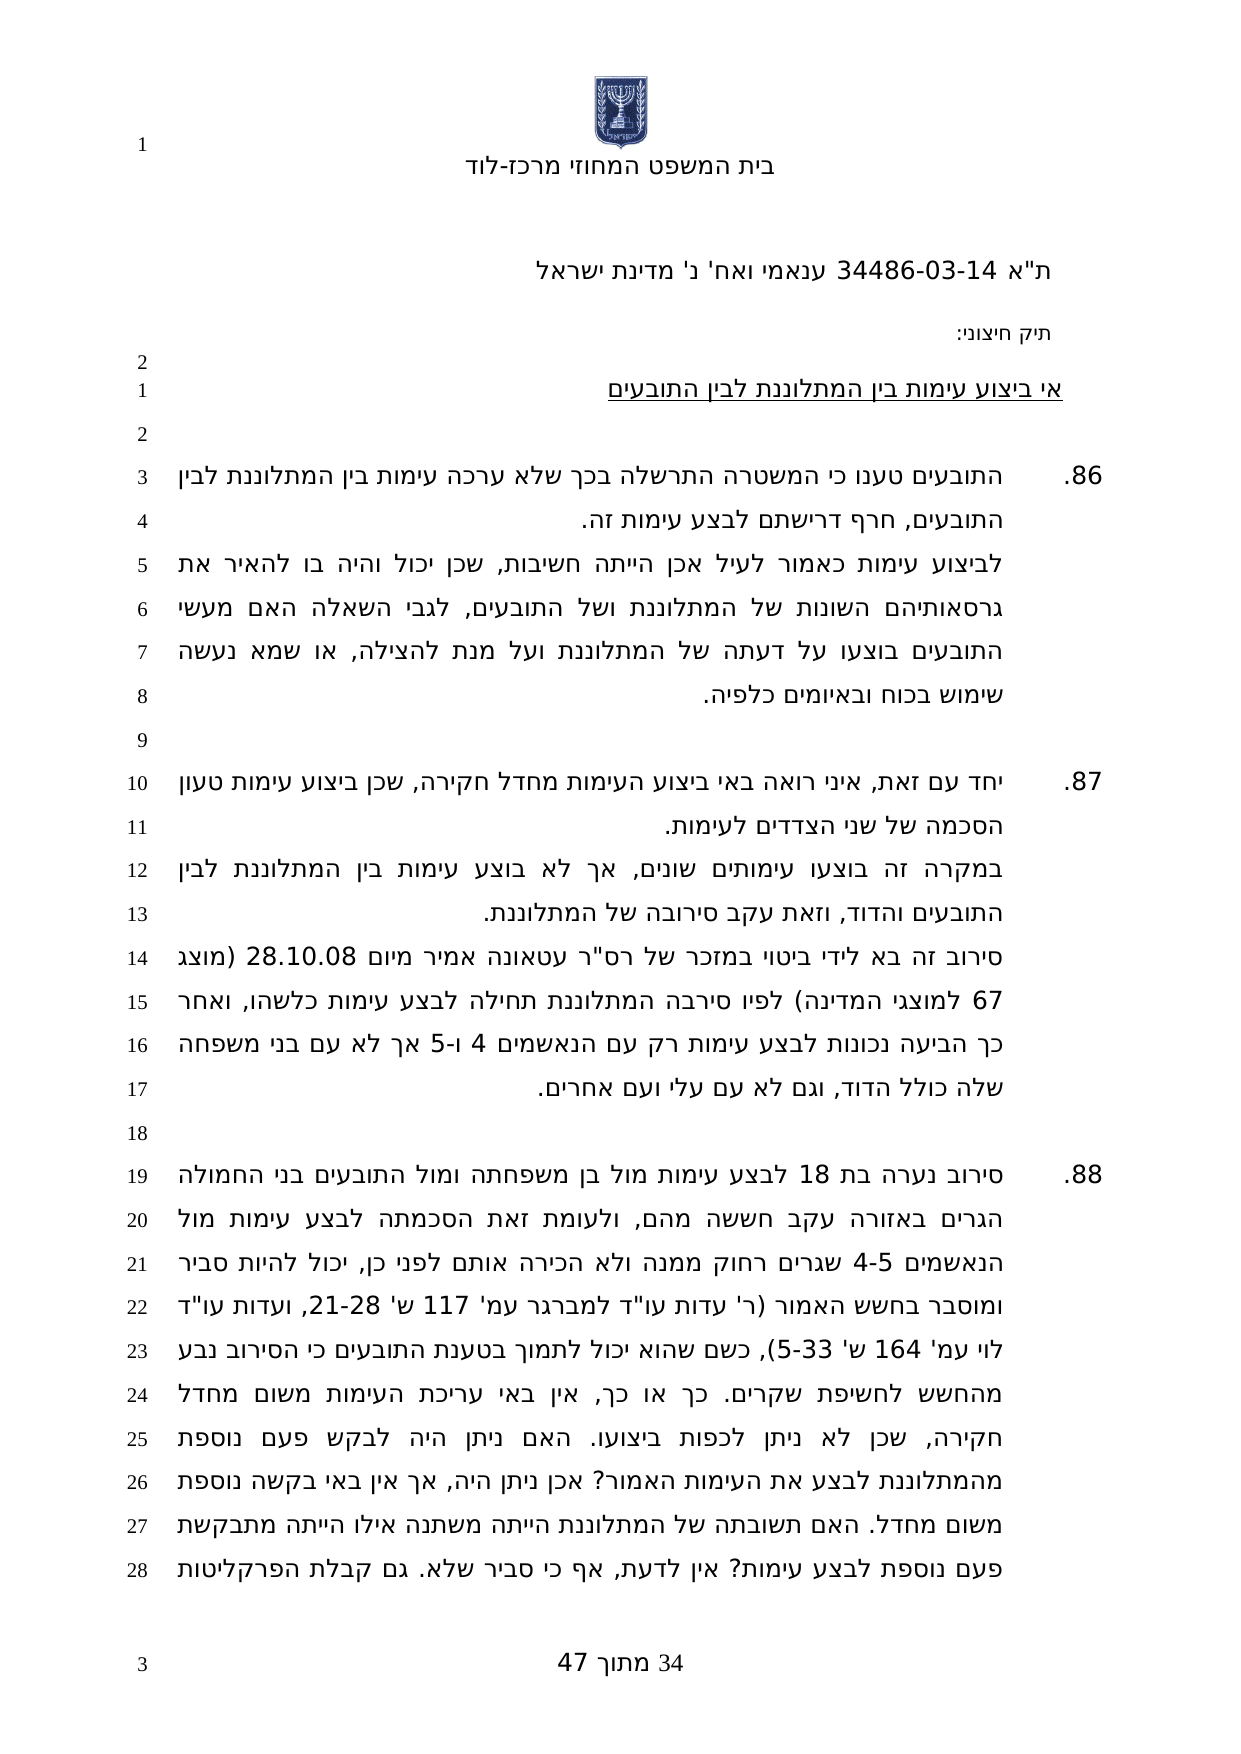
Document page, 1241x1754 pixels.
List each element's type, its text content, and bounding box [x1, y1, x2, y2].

text סירוב זה בא לידי ביטוי במזכר של רס"ר עטאונה אמיר מיום 28.10.08 (מוצג 67 למוצגי המדינה) לפיו סירבה המתלוננת תחילה לבצע עימות כלשהו, ואחר כך הביעה נכונות לבצע עימות רק עם הנאשמים 4 ו-5 אך לא עם בני משפחה שלה כולל הדוד, וגם לא עם עלי ועם אחרים. [177, 942, 1004, 1103]
text לביצוע עימות כאמור לעיל אכן הייתה חשיבות, שכן יכול והיה בו להאיר את גרסאותיהם השונות של המתלוננת ושל התובעים, לגבי השאלה האם מעשי התובעים בוצעו על דעתה של המתלוננת ועל מנת להצילה, או שמא נעשה שימוש בכוח ובאיומים כלפיה. [177, 549, 1004, 709]
list יחד עם זאת, איני רואה באי ביצוע העימות מחדל חקירה, שכן ביצוע עימות טעון הסכמה של שני הצדדים לעימות. [177, 767, 1063, 840]
list התובעים טענו כי המשטרה התרשלה בכך שלא ערכה עימות בין המתלוננת לבין התובעים, חרף דרישתם לבצע עימות זה. [177, 462, 1063, 534]
picture [589, 75, 651, 152]
text אי ביצוע עימות בין המתלוננת לבין התובעים [177, 375, 1063, 404]
text במקרה זה בוצעו עימותים שונים, אך לא בוצע עימות בין המתלוננת לבין התובעים והדוד, וזאת עקב סירובה של המתלוננת. [177, 855, 1004, 928]
